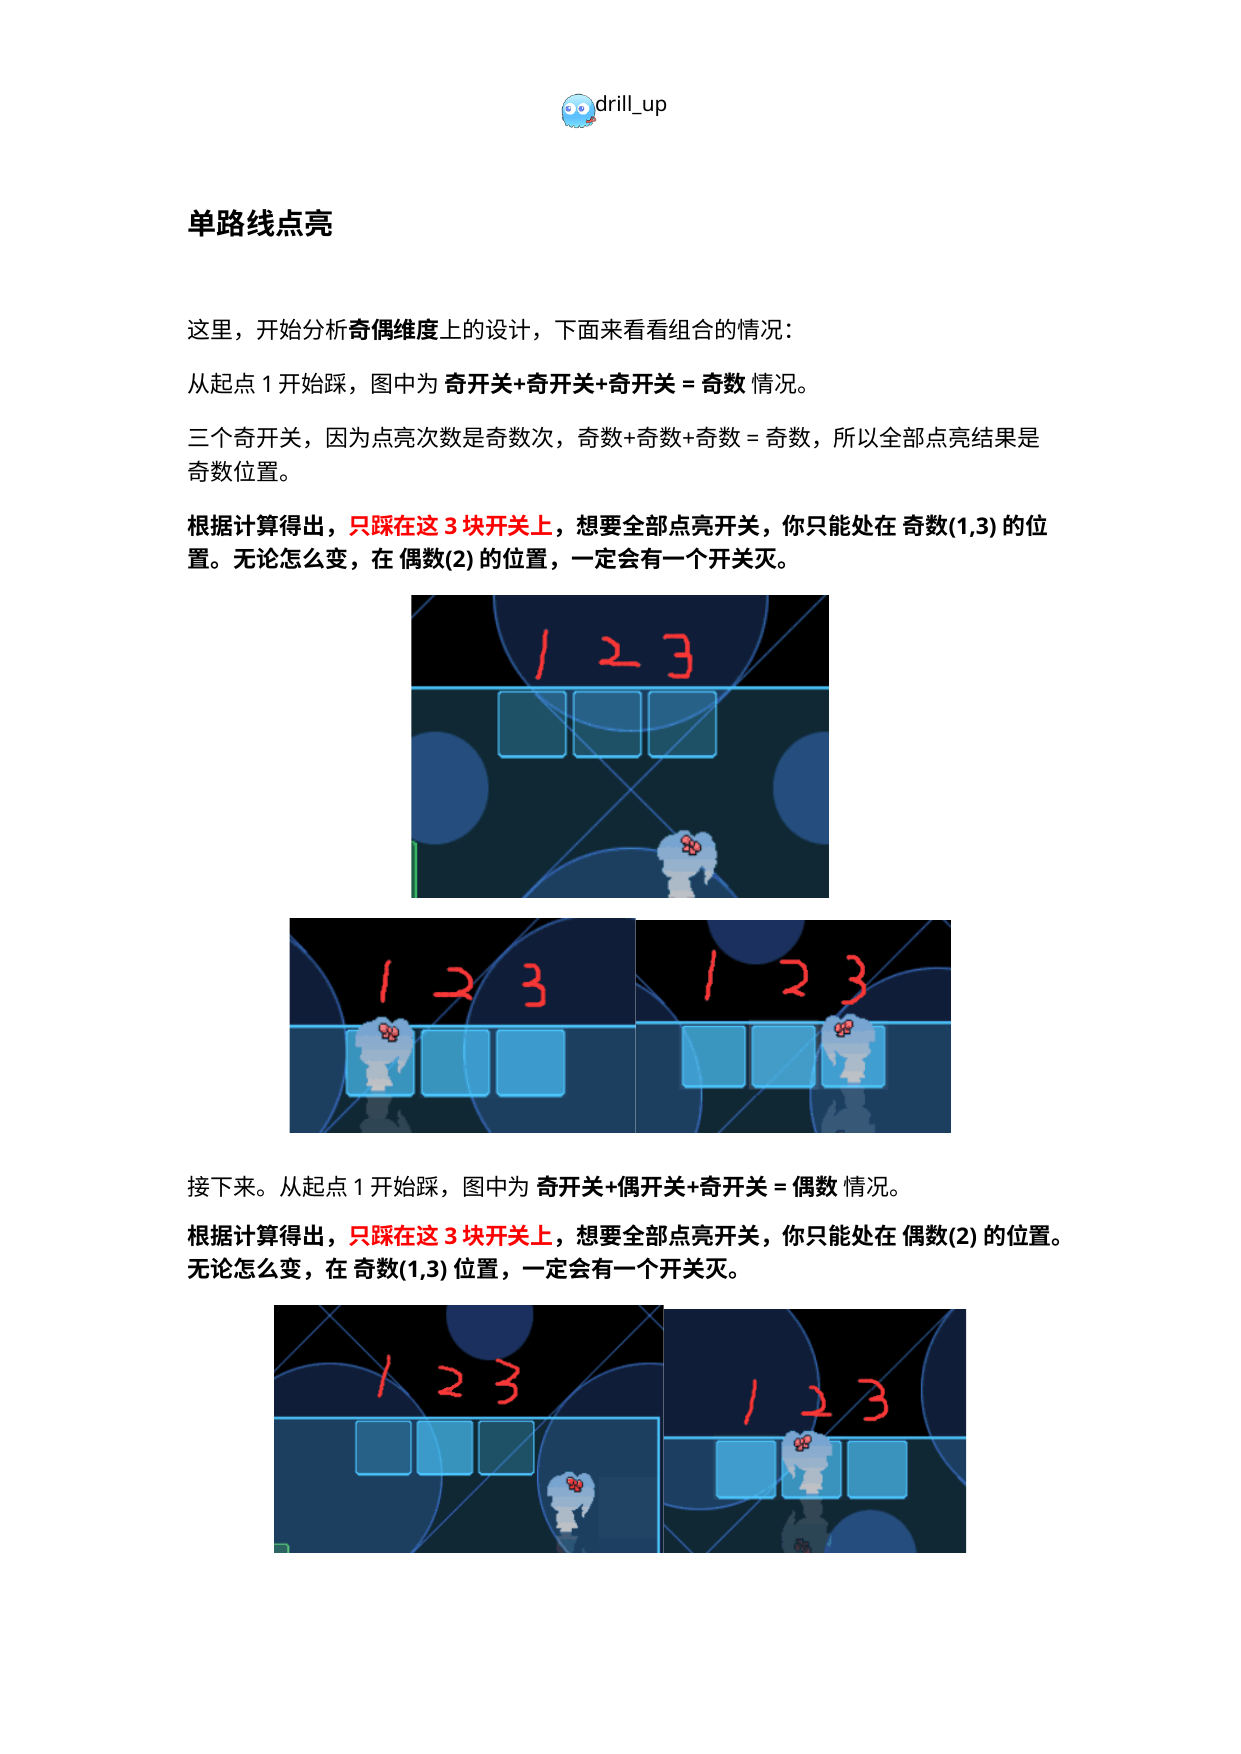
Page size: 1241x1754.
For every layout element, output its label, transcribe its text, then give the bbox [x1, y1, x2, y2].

text 从起点1开始踩，图中为 奇开关+奇开关+奇开关 = 奇数 情况。 [187, 366, 1053, 399]
text 接下来。从起点1开始踩，图中为 奇开关+偶开关+奇开关 = 偶数 情况。 [187, 1153, 1053, 1218]
picture [556, 88, 597, 130]
picture [411, 595, 829, 898]
text 根据计算得出，只踩在这3块开关上，想要全部点亮开关，你只能处在 偶数(2) 的位置。无论怎么变，在 奇数(1,3) 位置，一定会有一个开关灭。 [187, 1218, 1053, 1285]
picture [289, 918, 951, 1133]
text 根据计算得出，只踩在这3块开关上，想要全部点亮开关，你只能处在 奇数(1,3) 的位置。无论怎么变，在 偶数(2) 的位置，一定会有一个开关灭。 [187, 508, 1053, 574]
text 三个奇开关，因为点亮次数是奇数次，奇数+奇数+奇数 = 奇数，所以全部点亮结果是奇数位置。 [187, 420, 1053, 487]
subtitle 单路线点亮 [187, 189, 1053, 254]
picture [274, 1305, 967, 1553]
text 这里，开始分析奇偶维度上的设计，下面来看看组合的情况： [187, 312, 1053, 345]
